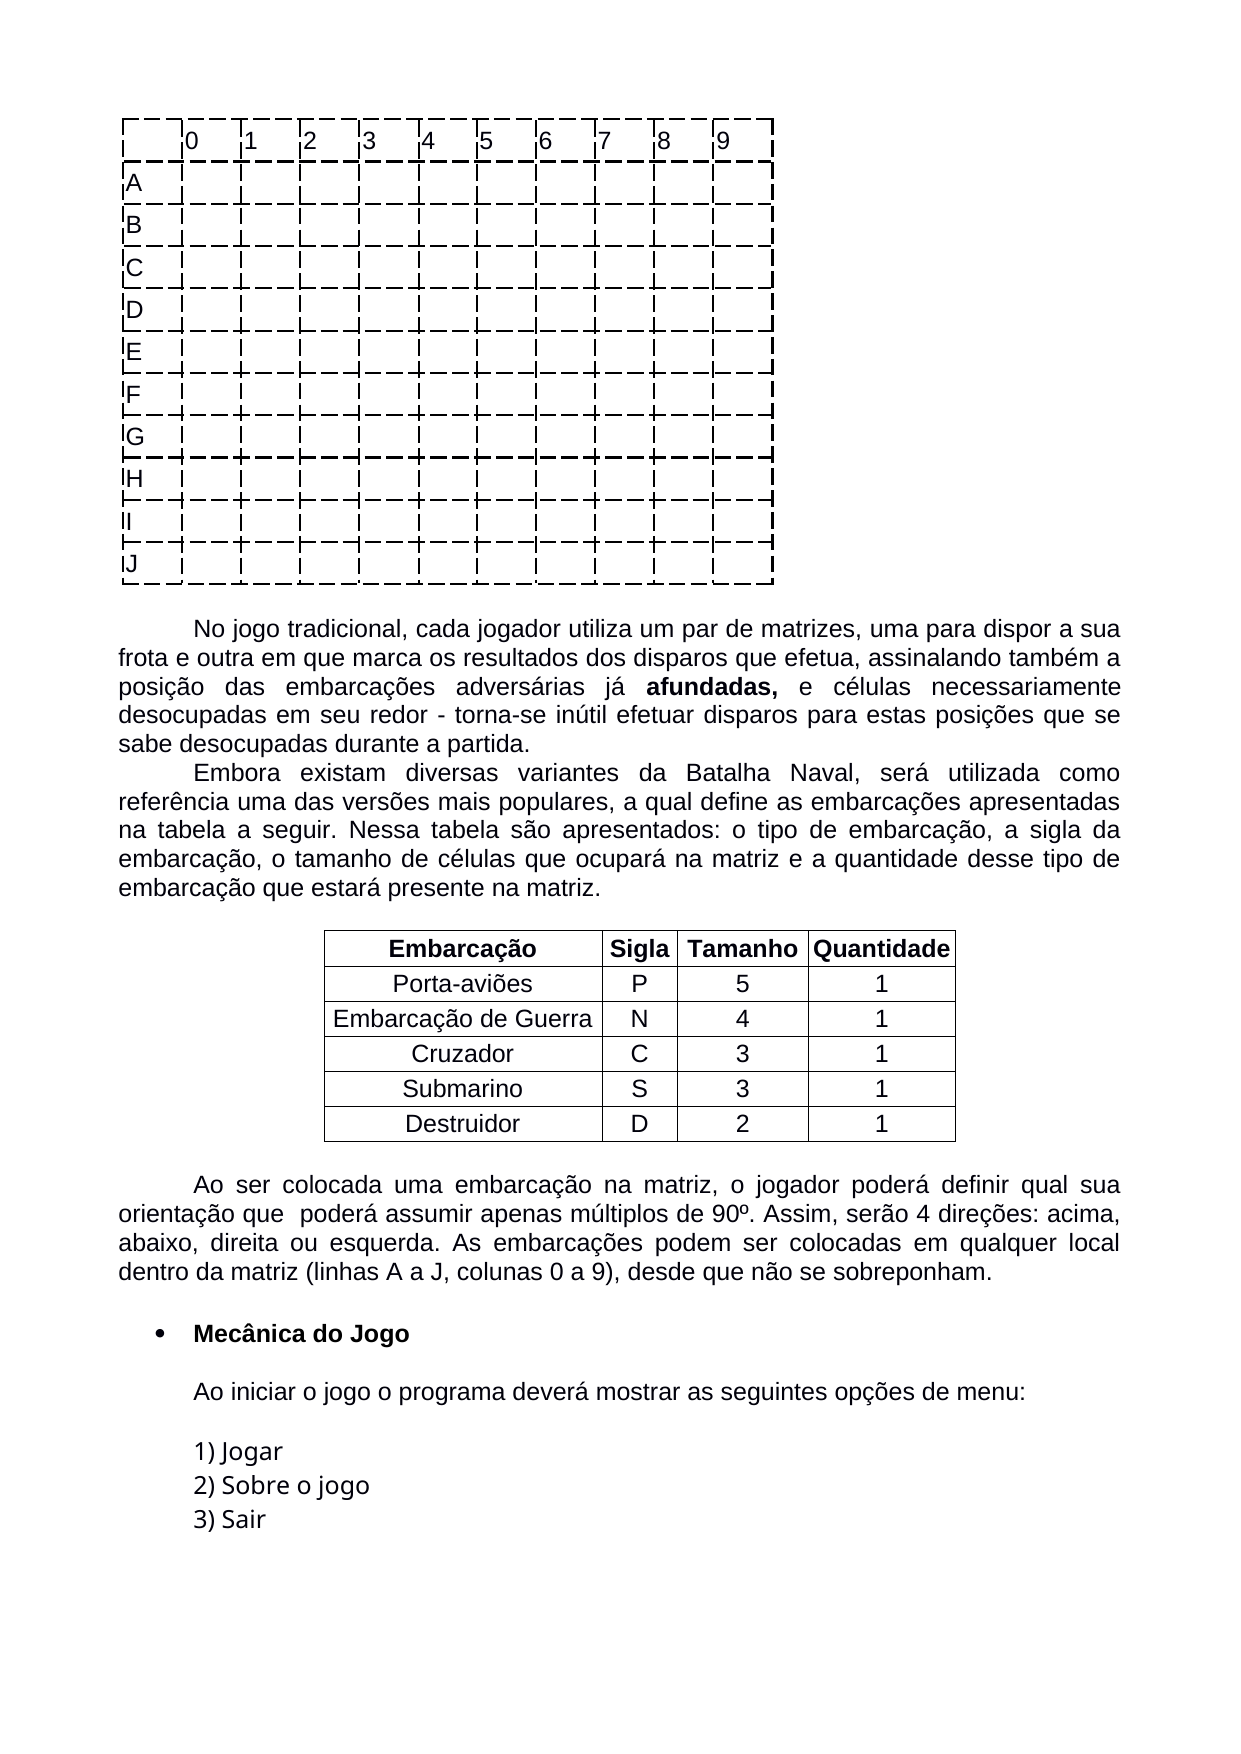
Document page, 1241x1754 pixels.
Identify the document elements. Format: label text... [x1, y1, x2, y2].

table_cell G [123, 414, 182, 456]
table_cell 3 [678, 1072, 808, 1106]
table_cell [300, 372, 359, 414]
table_cell [241, 541, 300, 583]
table_cell [241, 160, 300, 203]
table_cell [536, 330, 595, 372]
table_cell [419, 456, 477, 499]
table_cell Embarcação de Guerra [325, 1002, 602, 1036]
table_cell [359, 541, 418, 583]
table_cell [654, 203, 713, 245]
table_cell [182, 541, 241, 583]
table_cell [595, 499, 654, 541]
table_cell [654, 160, 713, 203]
table_cell Cruzador [325, 1037, 602, 1071]
table_cell [477, 456, 536, 499]
table_cell [182, 372, 241, 414]
table_header 3 [359, 118, 418, 160]
table_cell [654, 245, 713, 287]
table_cell [182, 287, 241, 329]
text No jogo tradicional, cada jogador utiliza um par de matrizes, uma para dispor a sua frota e outra em que marca os resultados dos disparos que efetua, assinalando também a posição das embarcações adversárias já afundadas, e células necessariamente desocupadas em seu redor - torna-se inútil efetuar disparos para estas posições que se sabe desocupadas durante a partida. [118, 614, 1122, 758]
table_cell [536, 160, 595, 203]
table_header 2 [300, 118, 359, 160]
table_cell [713, 245, 772, 287]
table_cell [654, 456, 713, 499]
table_cell [536, 372, 595, 414]
table_cell [713, 203, 772, 245]
table_cell [595, 456, 654, 499]
table_cell B [123, 203, 182, 245]
table_cell [300, 330, 359, 372]
table_header 4 [419, 118, 477, 160]
table_cell [359, 456, 418, 499]
table_header 6 [536, 118, 595, 160]
table_cell 1 [809, 1107, 955, 1141]
table_cell [419, 160, 477, 203]
table_cell [477, 245, 536, 287]
table_cell [477, 287, 536, 329]
table_cell [182, 245, 241, 287]
table_cell [654, 499, 713, 541]
table_cell [595, 160, 654, 203]
table_cell [536, 203, 595, 245]
table_header 7 [595, 118, 654, 160]
table_cell [300, 287, 359, 329]
table_cell C [603, 1037, 677, 1071]
table_cell [477, 372, 536, 414]
table_cell 2 [678, 1107, 808, 1141]
table_cell Porta-aviões [325, 967, 602, 1001]
table_cell [300, 541, 359, 583]
table_cell [182, 160, 241, 203]
table_cell [300, 499, 359, 541]
table_cell [536, 541, 595, 583]
table_cell F [123, 372, 182, 414]
table_cell I [123, 499, 182, 541]
table_cell [300, 414, 359, 456]
table_header Sigla [603, 931, 677, 966]
table_cell [182, 499, 241, 541]
table_cell [359, 414, 418, 456]
table_cell [595, 330, 654, 372]
table_cell [713, 372, 772, 414]
table_cell [713, 160, 772, 203]
table_cell [595, 287, 654, 329]
table_cell [419, 372, 477, 414]
table_header 0 [182, 118, 241, 160]
table_cell [419, 203, 477, 245]
table_cell [477, 499, 536, 541]
text Embora existam diversas variantes da Batalha Naval, será utilizada como referência uma das versões mais populares, a qual define as embarcações apresentadas na tabela a seguir. Nessa tabela são apresentados: o tipo de embarcação, a sigla da embarcação, o tamanho de células que ocupará na matriz e a quantidade desse tipo de embarcação que estará presente na matriz. [118, 758, 1122, 902]
table_cell [536, 499, 595, 541]
table_cell 5 [678, 967, 808, 1001]
table_cell [182, 456, 241, 499]
table_cell [419, 414, 477, 456]
table_cell [359, 203, 418, 245]
table_cell N [603, 1002, 677, 1036]
table_cell J [123, 541, 182, 583]
table_cell [477, 541, 536, 583]
table_header 1 [241, 118, 300, 160]
table_cell [654, 287, 713, 329]
table_cell [477, 160, 536, 203]
table_cell 4 [678, 1002, 808, 1036]
table_header 5 [477, 118, 536, 160]
table_cell [713, 287, 772, 329]
table_cell [419, 499, 477, 541]
table_cell [713, 499, 772, 541]
table_cell Submarino [325, 1072, 602, 1106]
table_cell [182, 330, 241, 372]
table_cell 1 [809, 967, 955, 1001]
table_cell [536, 414, 595, 456]
table_cell [654, 414, 713, 456]
table_cell 1 [809, 1002, 955, 1036]
table_cell [359, 499, 418, 541]
table_cell [419, 541, 477, 583]
table_cell [713, 414, 772, 456]
table_cell [419, 287, 477, 329]
text 1) Jogar [118, 1434, 1122, 1468]
table_cell E [123, 330, 182, 372]
table_header [123, 118, 182, 160]
table_cell [300, 245, 359, 287]
table_cell [182, 203, 241, 245]
table_cell [241, 372, 300, 414]
table_cell H [123, 456, 182, 499]
table_header Tamanho [678, 931, 808, 966]
table_cell [595, 372, 654, 414]
table_cell [241, 203, 300, 245]
table_cell [536, 456, 595, 499]
table_cell [241, 330, 300, 372]
table_cell [477, 330, 536, 372]
table_cell D [123, 287, 182, 329]
table_cell [241, 499, 300, 541]
table_cell C [123, 245, 182, 287]
table_cell [241, 245, 300, 287]
table_cell 1 [809, 1072, 955, 1106]
table_cell [536, 245, 595, 287]
table_cell [536, 287, 595, 329]
table_cell [595, 414, 654, 456]
table_cell [359, 245, 418, 287]
text 2) Sobre o jogo [118, 1468, 1122, 1502]
table_cell [241, 456, 300, 499]
text 3) Sair [118, 1502, 1122, 1536]
table_cell Destruidor [325, 1107, 602, 1141]
table_cell A [123, 160, 182, 203]
table_cell [713, 456, 772, 499]
table_cell S [603, 1072, 677, 1106]
table_cell [359, 287, 418, 329]
table_cell [595, 541, 654, 583]
table_cell [654, 541, 713, 583]
table_cell [477, 203, 536, 245]
table_cell [359, 160, 418, 203]
table_cell [713, 541, 772, 583]
table_cell [359, 330, 418, 372]
table_cell [300, 456, 359, 499]
table_header 9 [713, 118, 772, 160]
table_cell [654, 330, 713, 372]
text Ao ser colocada uma embarcação na matriz, o jogador poderá definir qual sua orientação que poderá assumir apenas múltiplos de 90º. Assim, serão 4 direções: acima, abaixo, direita ou esquerda. As embarcações podem ser colocadas em qualquer local dentro da matriz (linhas A a J, colunas 0 a 9), desde que não se sobreponham. [118, 1170, 1122, 1285]
table_cell [241, 287, 300, 329]
table_cell P [603, 967, 677, 1001]
table_cell [595, 245, 654, 287]
table_cell [300, 203, 359, 245]
table_cell [713, 330, 772, 372]
table_cell [595, 203, 654, 245]
list Mecânica do Jogo [156, 1319, 1122, 1348]
table_cell 1 [809, 1037, 955, 1071]
table_cell [419, 245, 477, 287]
table_cell [182, 414, 241, 456]
table_cell [359, 372, 418, 414]
table_header 8 [654, 118, 713, 160]
table_cell [654, 372, 713, 414]
text Ao iniciar o jogo o programa deverá mostrar as seguintes opções de menu: [118, 1376, 1122, 1405]
table_header Embarcação [325, 931, 602, 966]
table_cell 3 [678, 1037, 808, 1071]
table_cell [300, 160, 359, 203]
table_cell D [603, 1107, 677, 1141]
table_cell [241, 414, 300, 456]
table_header Quantidade [809, 931, 955, 966]
table_cell [419, 330, 477, 372]
table_cell [477, 414, 536, 456]
